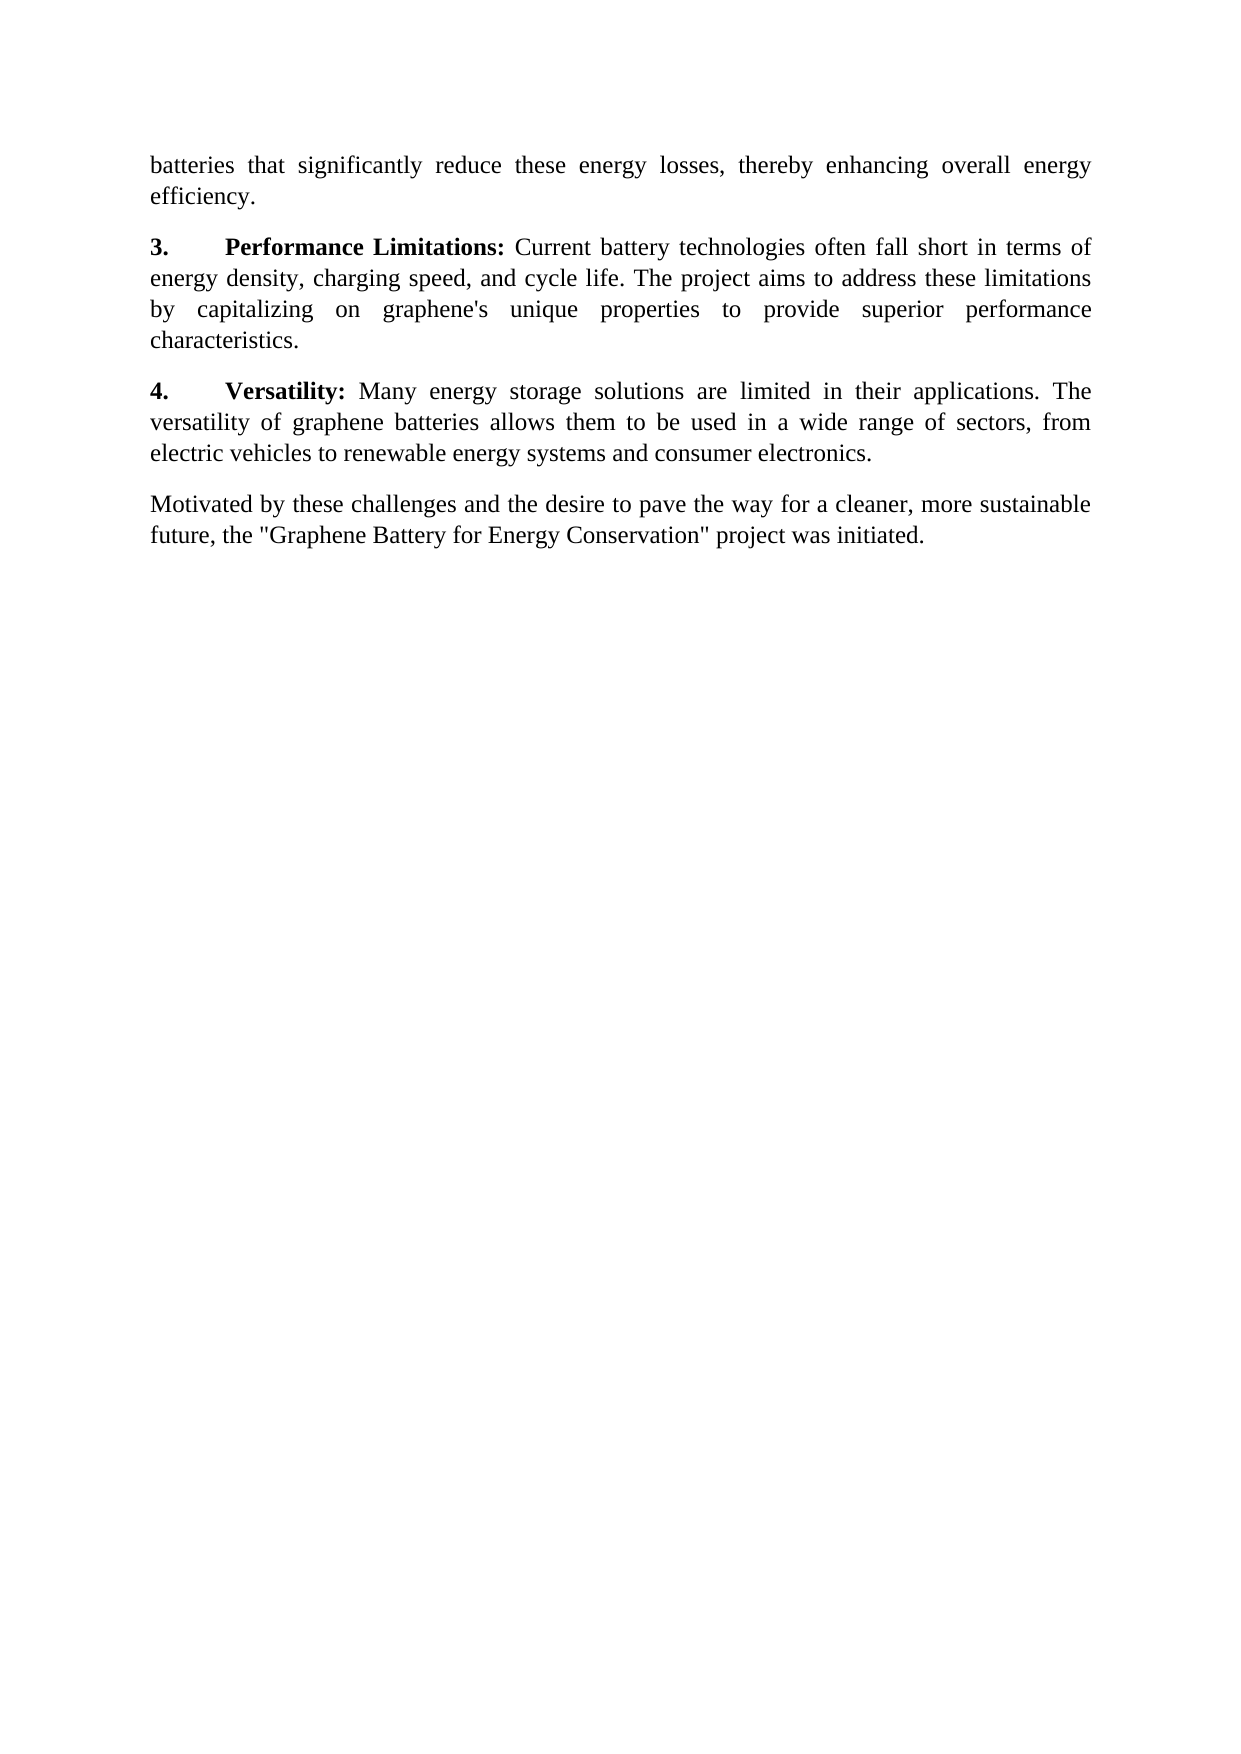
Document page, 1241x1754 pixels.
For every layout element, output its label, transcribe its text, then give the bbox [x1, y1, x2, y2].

text Motivated by these challenges and the desire to pave the way for a cleaner, more sustainable future, the "Graphene Battery for Energy Conservation" project was initiated. [150, 489, 1093, 549]
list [150, 150, 1093, 210]
list Versatility: Many energy storage solutions are limited in their applications. The versatility of graphene batteries allows them to be used in a wide range of sectors, from electric vehicles to renewable energy systems and consumer electronics. [150, 376, 1093, 467]
list Performance Limitations: Current battery technologies often fall short in terms of energy density, charging speed, and cycle life. The project aims to address these limitations by capitalizing on graphene's unique properties to provide superior performance characteristics. [150, 232, 1093, 354]
